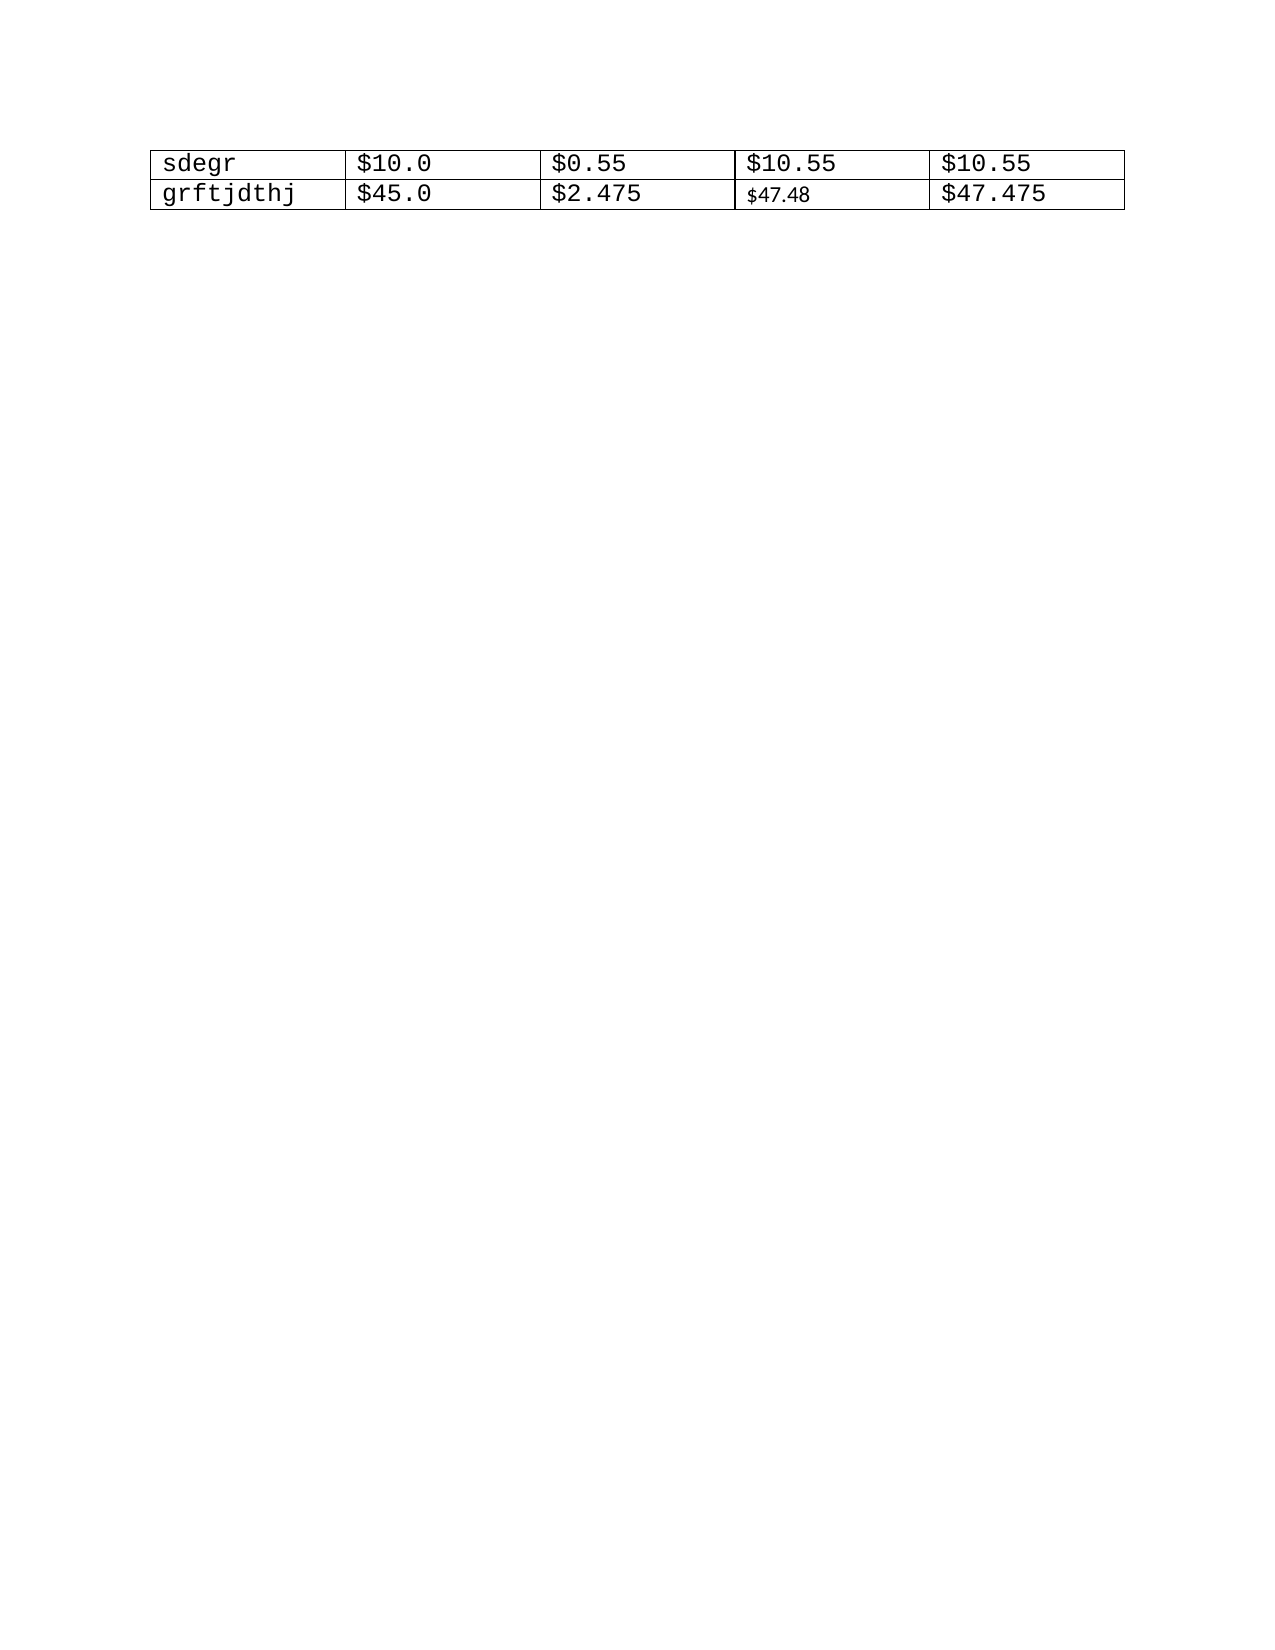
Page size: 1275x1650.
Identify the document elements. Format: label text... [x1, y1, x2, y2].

table_cell sdegr [151, 151, 345, 179]
table_cell $10.0 [346, 151, 540, 179]
table_cell $10.55 [930, 151, 1124, 179]
table_cell $47.48 [736, 180, 929, 209]
table_cell $45.0 [346, 180, 540, 209]
table_cell $2.475 [541, 180, 734, 209]
table_cell $47.475 [930, 180, 1124, 209]
table_cell $10.55 [736, 151, 929, 179]
table_cell $0.55 [541, 151, 734, 179]
table_cell grftjdthj [151, 180, 345, 209]
